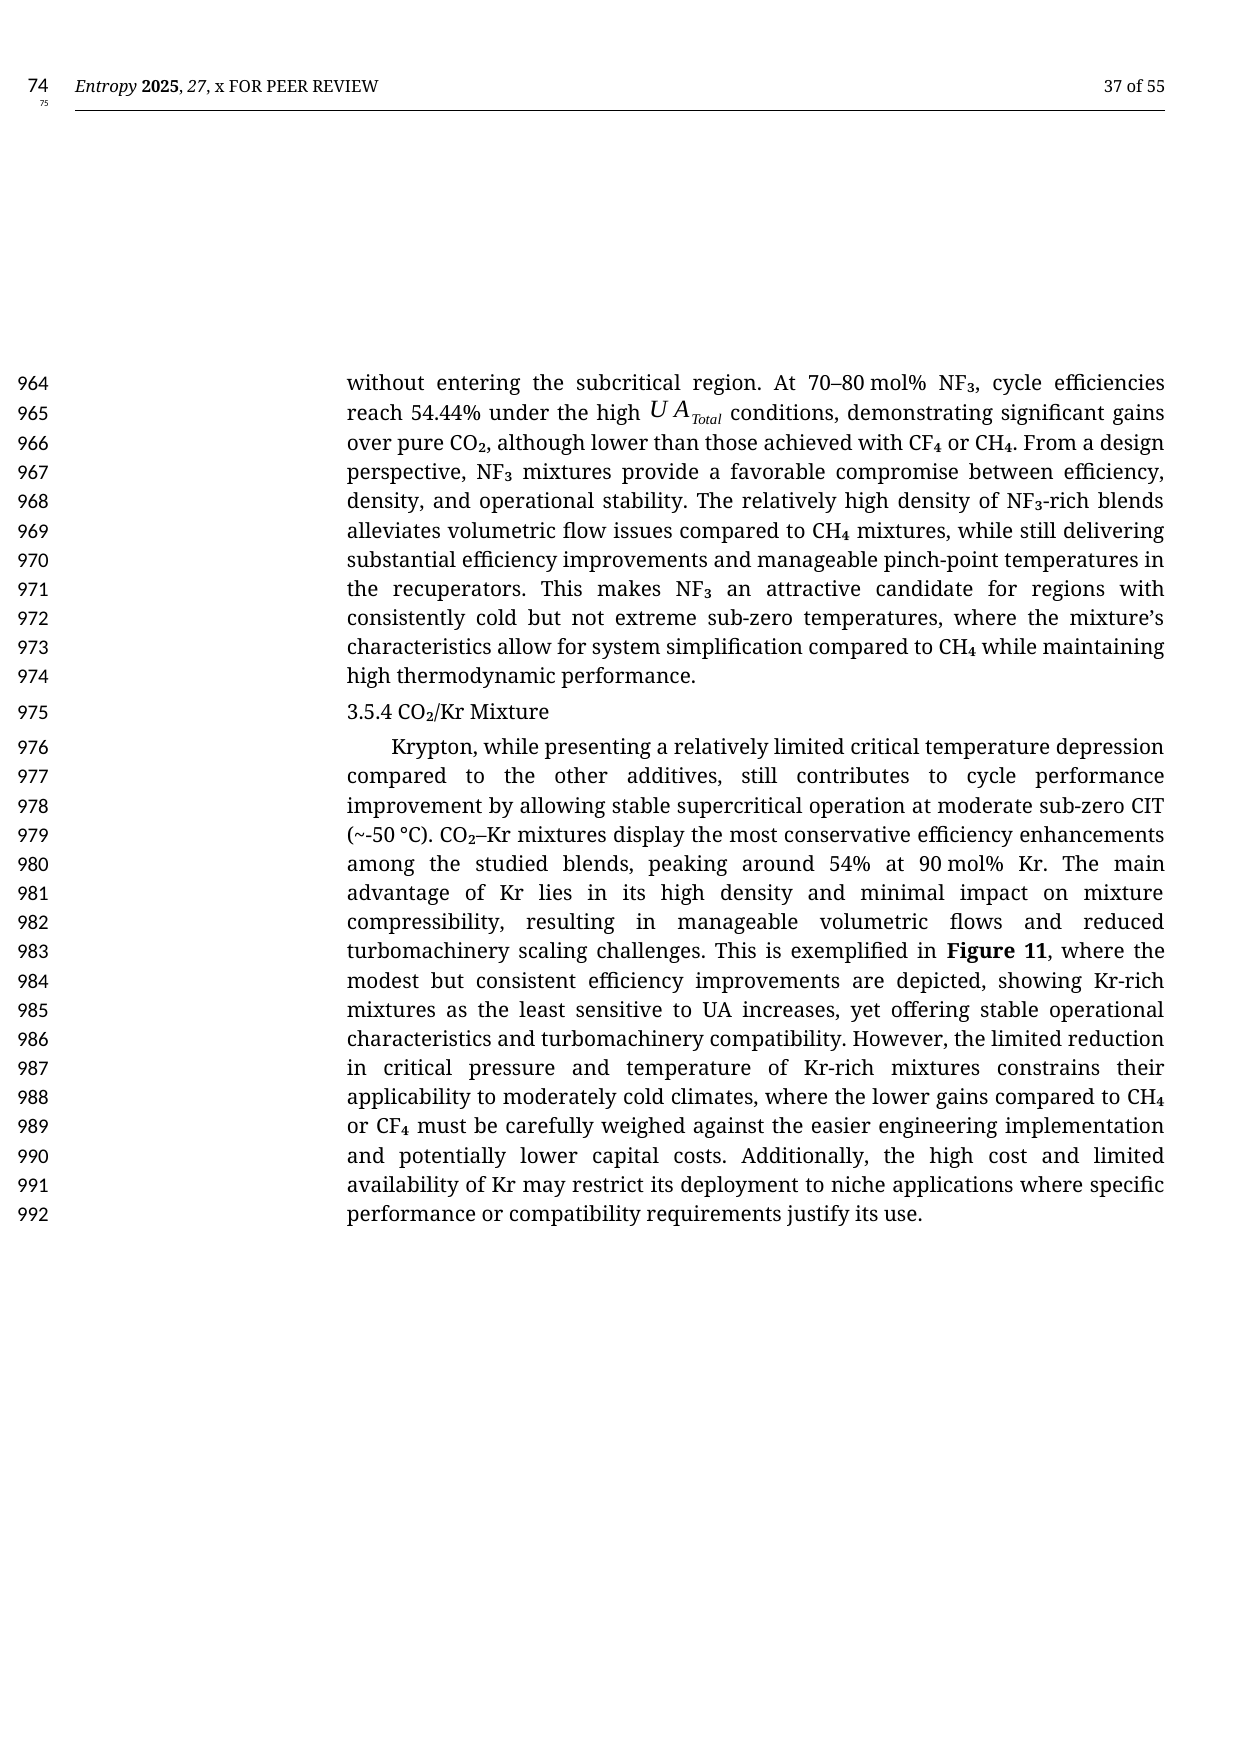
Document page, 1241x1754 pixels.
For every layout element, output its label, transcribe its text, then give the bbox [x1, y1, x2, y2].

text Krypton, while presenting a relatively limited critical temperature depression compared to the other additives, still contributes to cycle performance improvement by allowing stable supercritical operation at moderate sub-zero CIT (~-50 °C). CO₂–Kr mixtures display the most conservative efficiency enhancements among the studied blends, peaking around 54% at 90 mol% Kr. The main advantage of Kr lies in its high density and minimal impact on mixture compressibility, resulting in manageable volumetric flows and reduced turbomachinery scaling challenges. This is exemplified in Figure 11, where the modest but consistent efficiency improvements are depicted, showing Kr-rich mixtures as the least sensitive to UA increases, yet offering stable operational characteristics and turbomachinery compatibility. However, the limited reduction in critical pressure and temperature of Kr-rich mixtures constrains their applicability to moderately cold climates, where the lower gains compared to CH₄ or CF₄ must be carefully weighed against the easier engineering implementation and potentially lower capital costs. Additionally, the high cost and limited availability of Kr may restrict its deployment to niche applications where specific performance or compatibility requirements justify its use. [347, 732, 1165, 1227]
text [347, 367, 1165, 690]
subtitle 3.5.4 CO₂/Kr Mixture [347, 696, 1165, 725]
